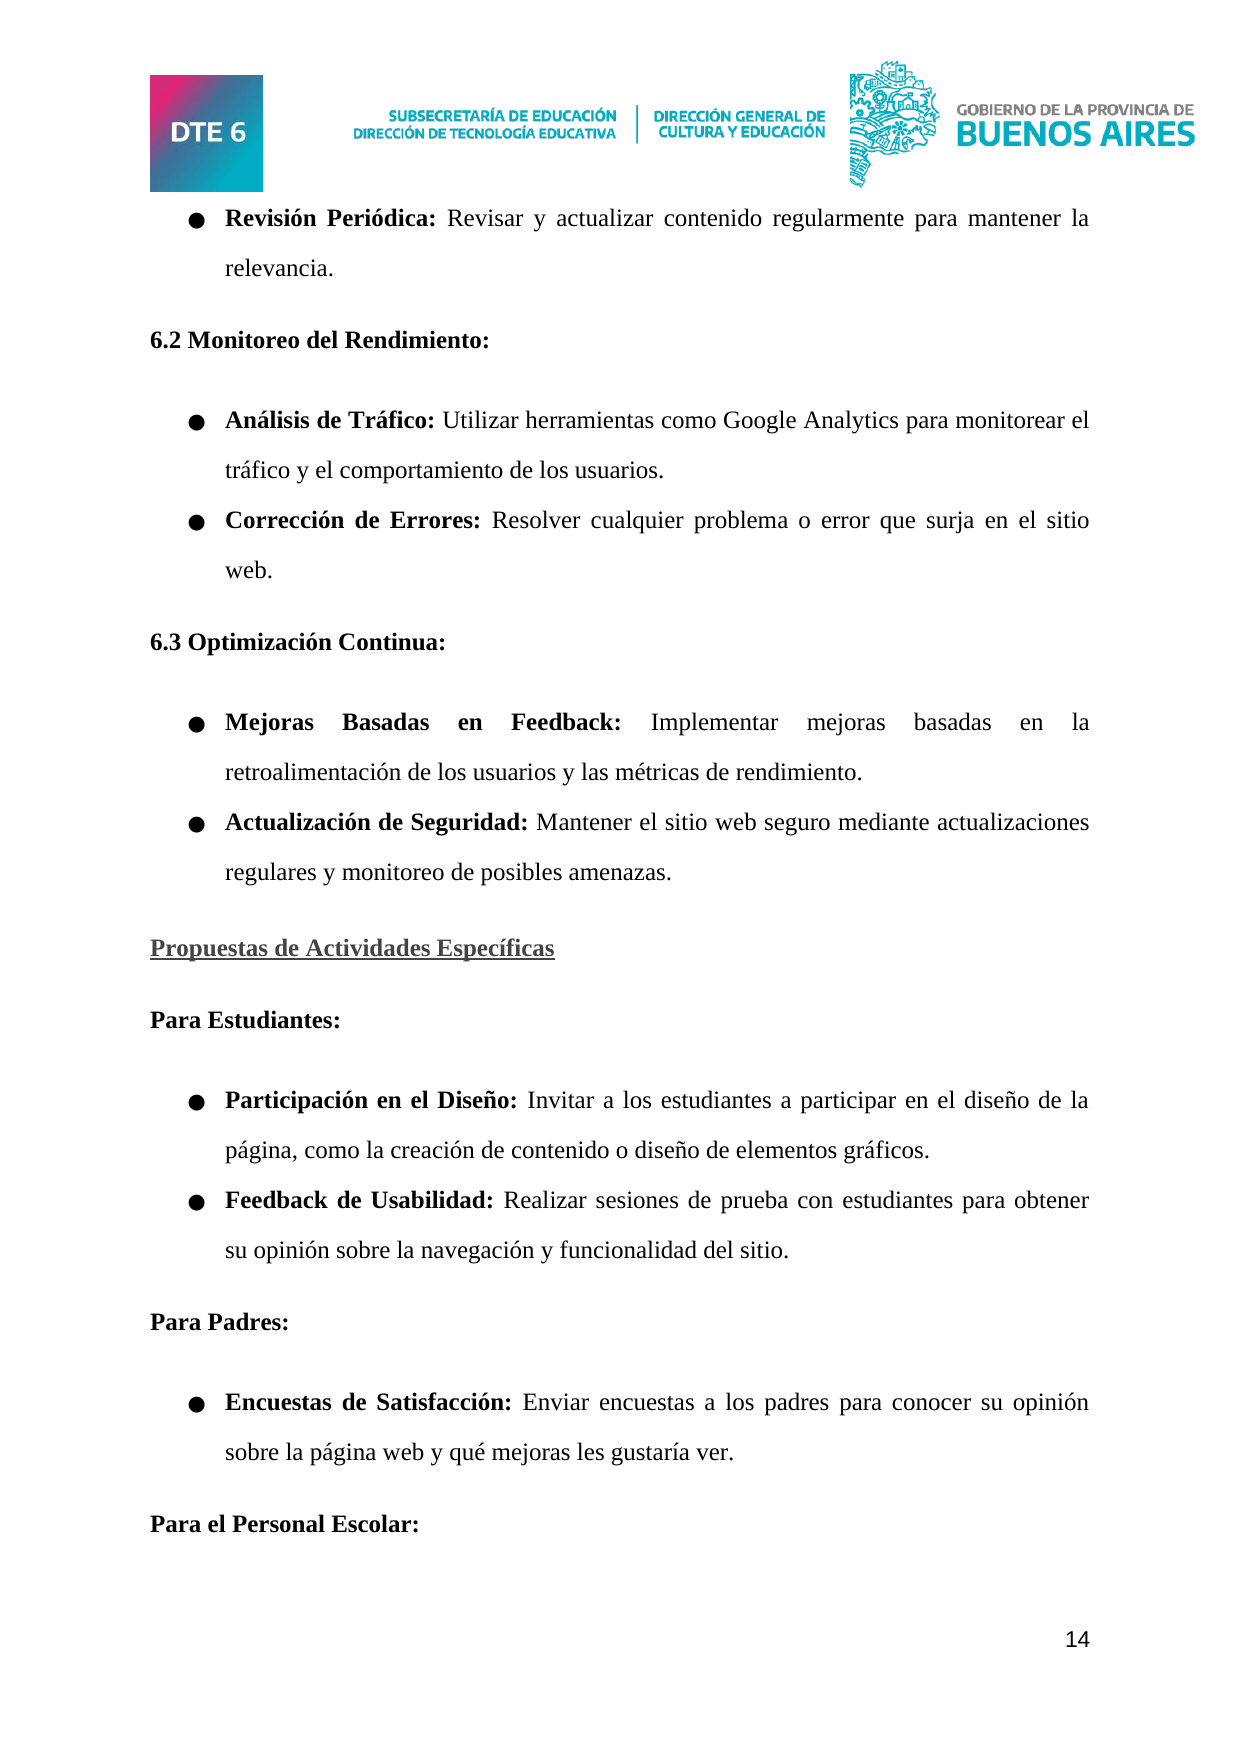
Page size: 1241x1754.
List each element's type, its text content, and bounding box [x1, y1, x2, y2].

text Para Padres: [150, 1307, 1090, 1336]
text Para el Personal Escolar: [150, 1509, 1090, 1538]
picture [275, 18, 1226, 213]
list Análisis de Tráfico: Utilizar herramientas como Google Analytics para monitorear el tráfico y el comportamiento de los usuarios. [187, 398, 1090, 483]
list Encuestas de Satisfacción: Enviar encuestas a los padres para conocer su opinión sobre la página web y qué mejoras les gustaría ver. [187, 1380, 1090, 1466]
text 6.3 Optimización Continua: [150, 627, 1090, 656]
picture [150, 75, 264, 192]
list Feedback de Usabilidad: Realizar sesiones de prueba con estudiantes para obtener su opinión sobre la navegación y funcionalidad del sitio. [187, 1178, 1090, 1264]
text 6.2 Monitoreo del Rendimiento: [150, 325, 1090, 354]
list Mejoras Basadas en Feedback: Implementar mejoras basadas en la retroalimentación de los usuarios y las métricas de rendimiento. [187, 699, 1090, 785]
list Actualización de Seguridad: Mantener el sitio web seguro mediante actualizaciones regulares y monitoreo de posibles amenazas. [187, 800, 1090, 886]
list Corrección de Errores: Resolver cualquier problema o error que surja en el sitio web. [187, 498, 1090, 584]
text Para Estudiantes: [150, 1006, 1090, 1034]
subtitle Propuestas de Actividades Específicas [150, 933, 1090, 962]
list Revisión Periódica: Revisar y actualizar contenido regularmente para mantener la relevancia. [187, 196, 1090, 282]
list Participación en el Diseño: Invitar a los estudiantes a participar en el diseño de la página, como la creación de contenido o diseño de elementos gráficos. [187, 1078, 1090, 1164]
